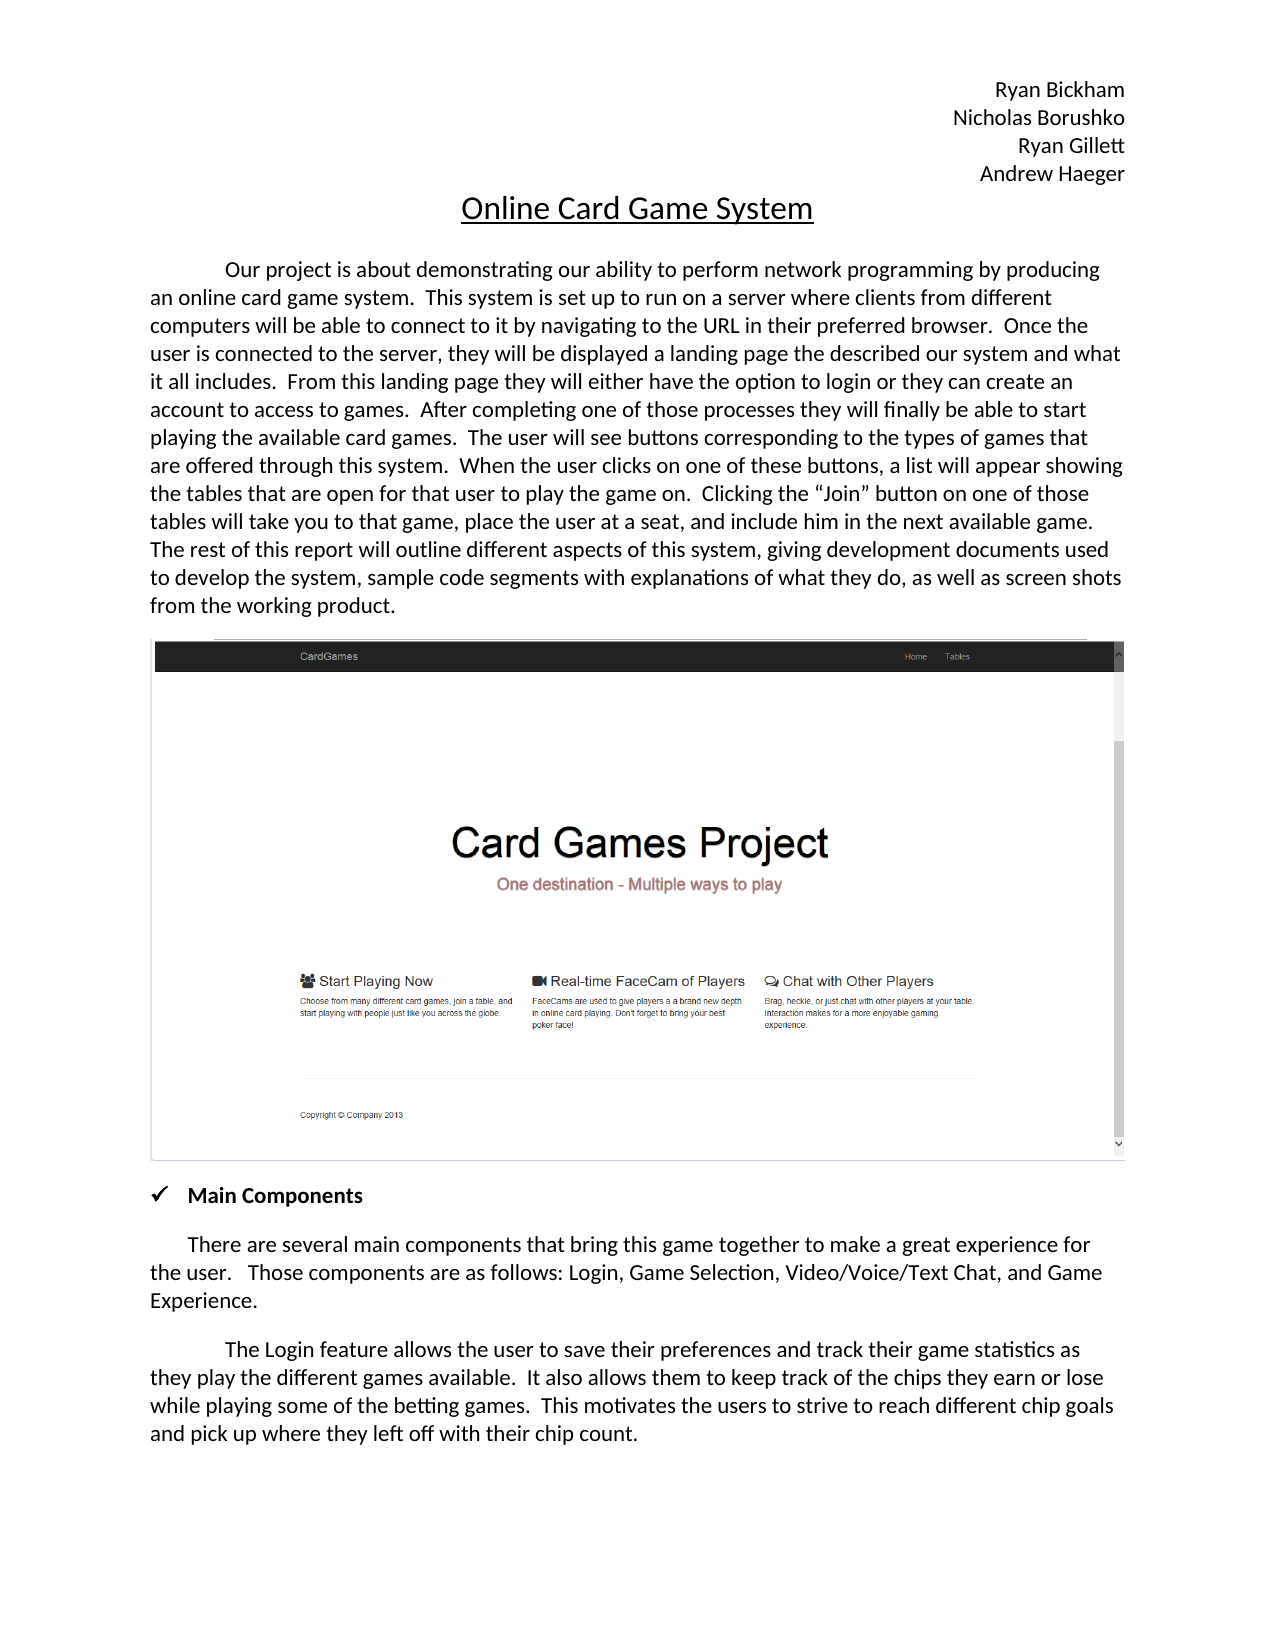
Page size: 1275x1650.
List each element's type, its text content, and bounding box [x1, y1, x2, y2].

list Main Components [150, 1182, 1125, 1210]
text There are several main components that bring this game together to make a great experience for the user. Those components are as follows: Login, Game Selection, Video/Voice/Text Chat, and Game Experience. [150, 1231, 1125, 1314]
text The Login feature allows the user to save their preferences and track their game statistics as they play the different games available. It also allows them to keep track of the chips they earn or lose while playing some of the betting games. This motivates the users to strive to reach different chip goals and pick up where they left off with their chip count. [150, 1335, 1125, 1447]
picture [150, 639, 1125, 1161]
text Online Card Game System [150, 187, 1125, 228]
text Our project is about demonstrating our ability to perform network programming by producing an online card game system. This system is set up to run on a server where clients from different computers will be able to connect to it by navigating to the URL in their preferred browser. Once the user is connected to the server, they will be displayed a landing page the described our system and what it all includes. From this landing page they will either have the option to login or they can create an account to access to games. After completing one of those processes they will finally be able to start playing the available card games. The user will see buttons corresponding to the types of games that are offered through this system. When the user clicks on one of these buttons, a list will appear showing the tables that are open for that user to play the game on. Clicking the “Join” button on one of those tables will take you to that game, place the user at a seat, and include him in the next available game. The rest of this report will outline different aspects of this system, giving development documents used to develop the system, sample code segments with explanations of what they do, as well as screen shots from the working product. [150, 255, 1125, 619]
